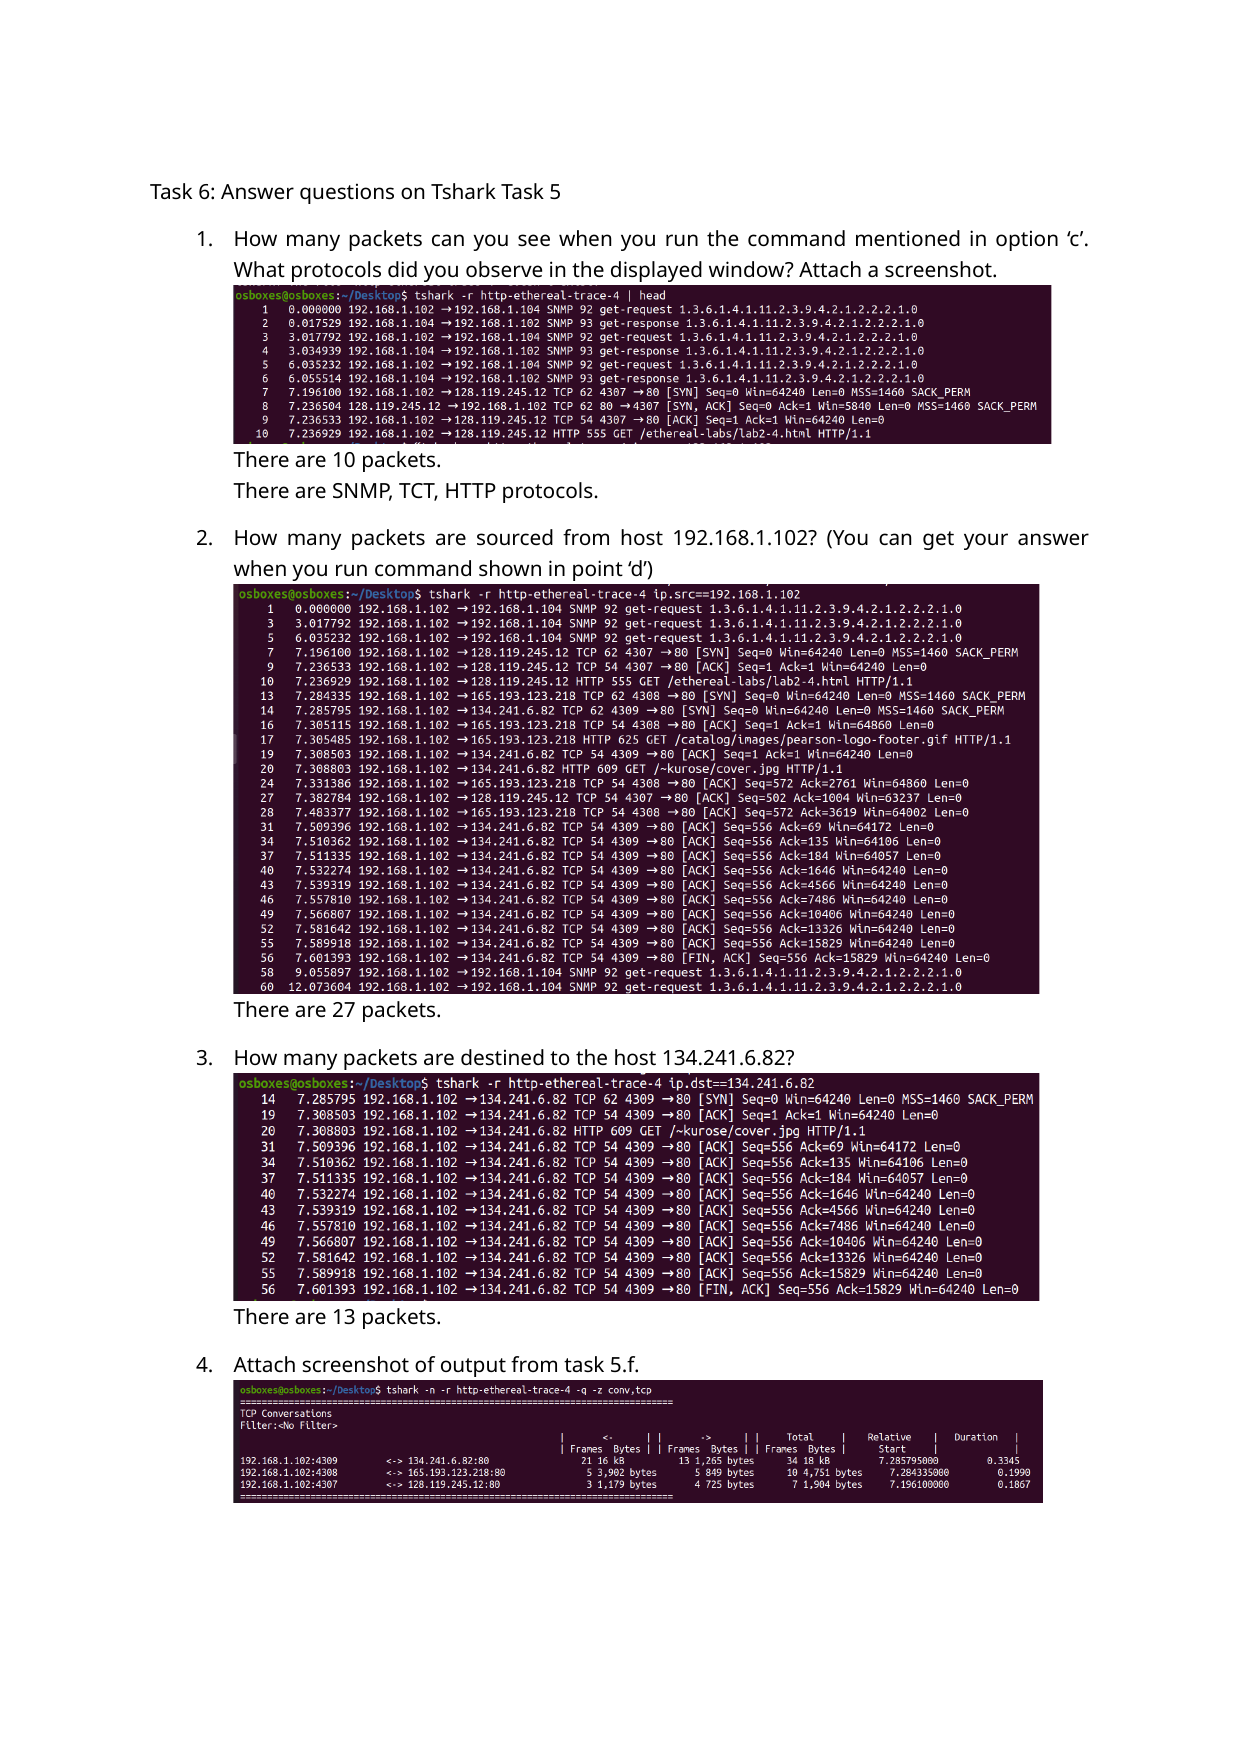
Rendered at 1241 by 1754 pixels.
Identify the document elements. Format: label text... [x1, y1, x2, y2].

text Task 6: Answer questions on Tshark Task 5 [150, 177, 1090, 206]
picture [233, 1073, 1040, 1301]
picture [233, 584, 1040, 994]
picture [233, 285, 1052, 444]
picture [233, 1380, 1043, 1503]
